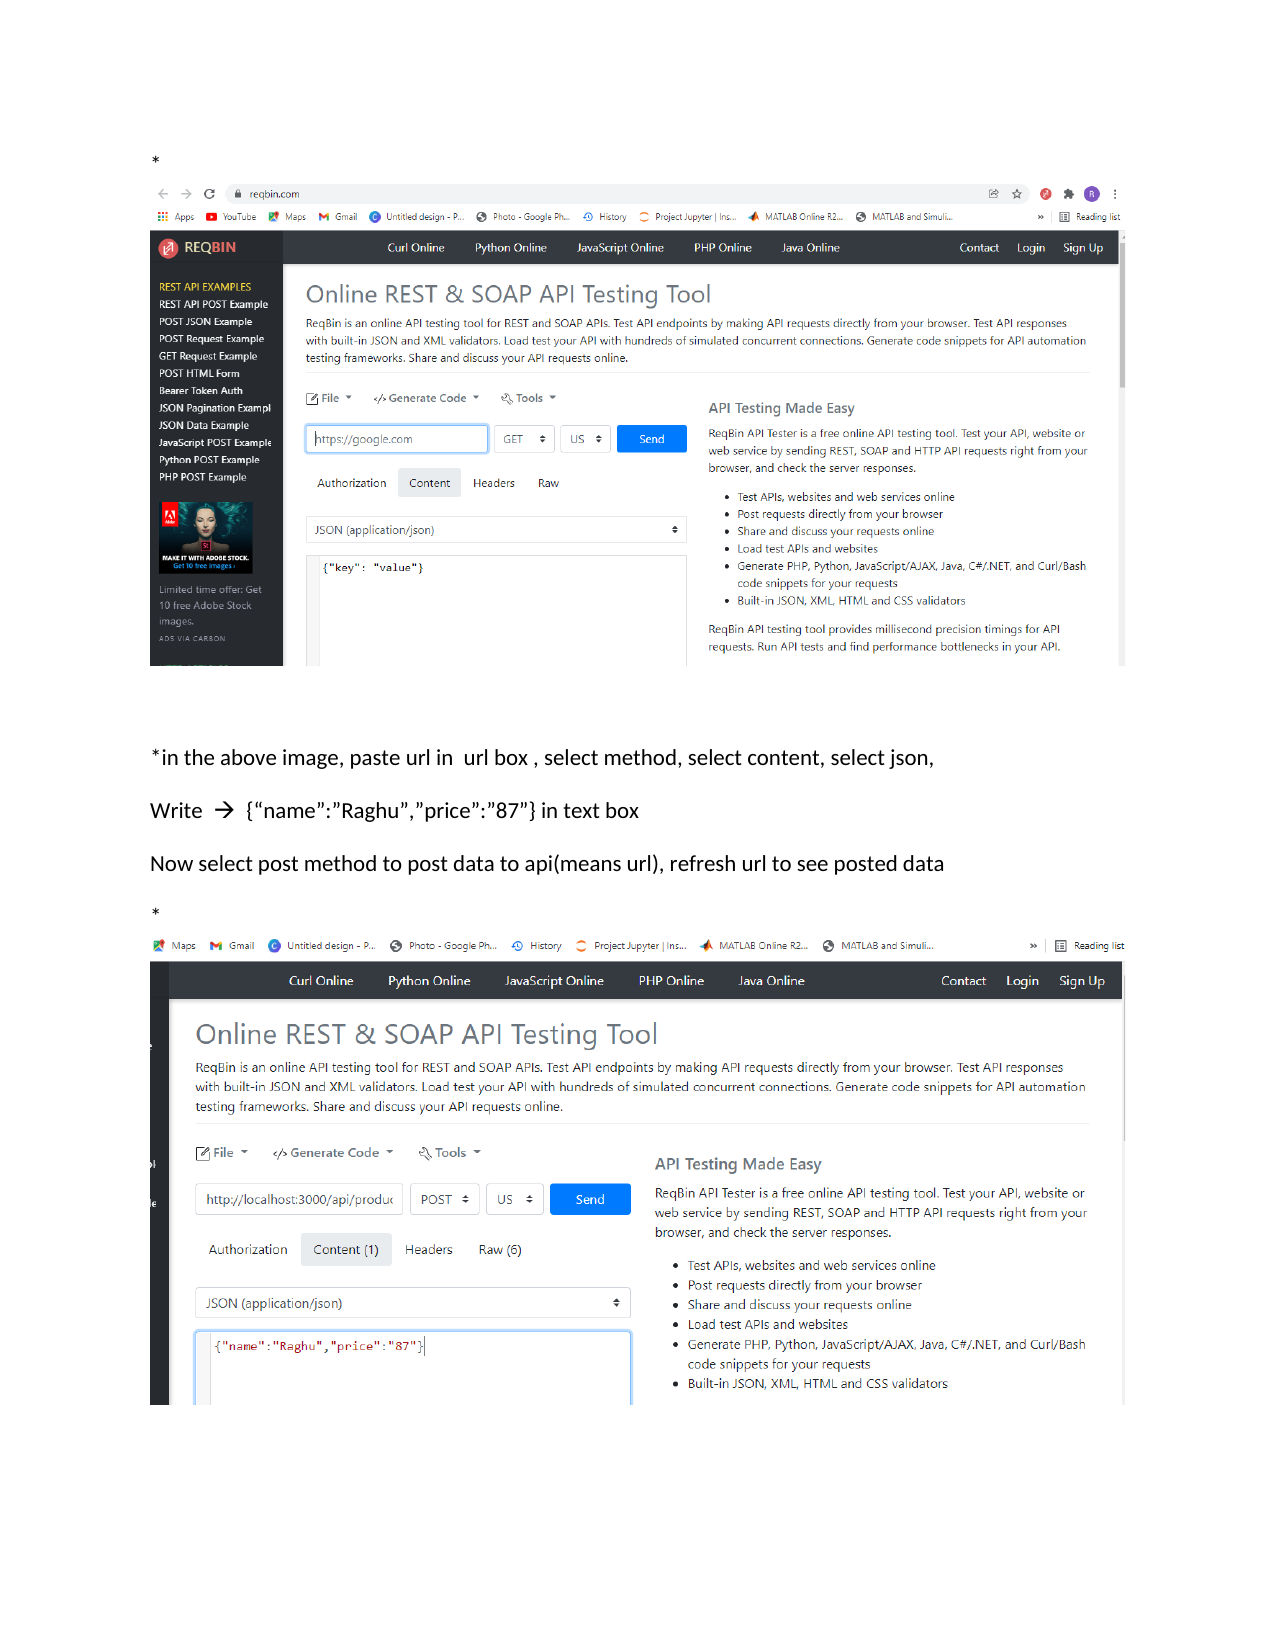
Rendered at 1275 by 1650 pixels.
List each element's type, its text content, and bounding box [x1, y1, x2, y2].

picture [150, 182, 1125, 666]
text *in the above image, paste url in url box , select method, select content, select json, [150, 743, 1125, 771]
text * [150, 902, 1125, 934]
text * [150, 150, 1125, 182]
text Write {“name”:”Raghu”,”price”:”87”} in text box [150, 796, 1125, 824]
text Now select post method to post data to api(means url), refresh url to see posted data [150, 849, 1125, 877]
picture [150, 934, 1125, 1405]
